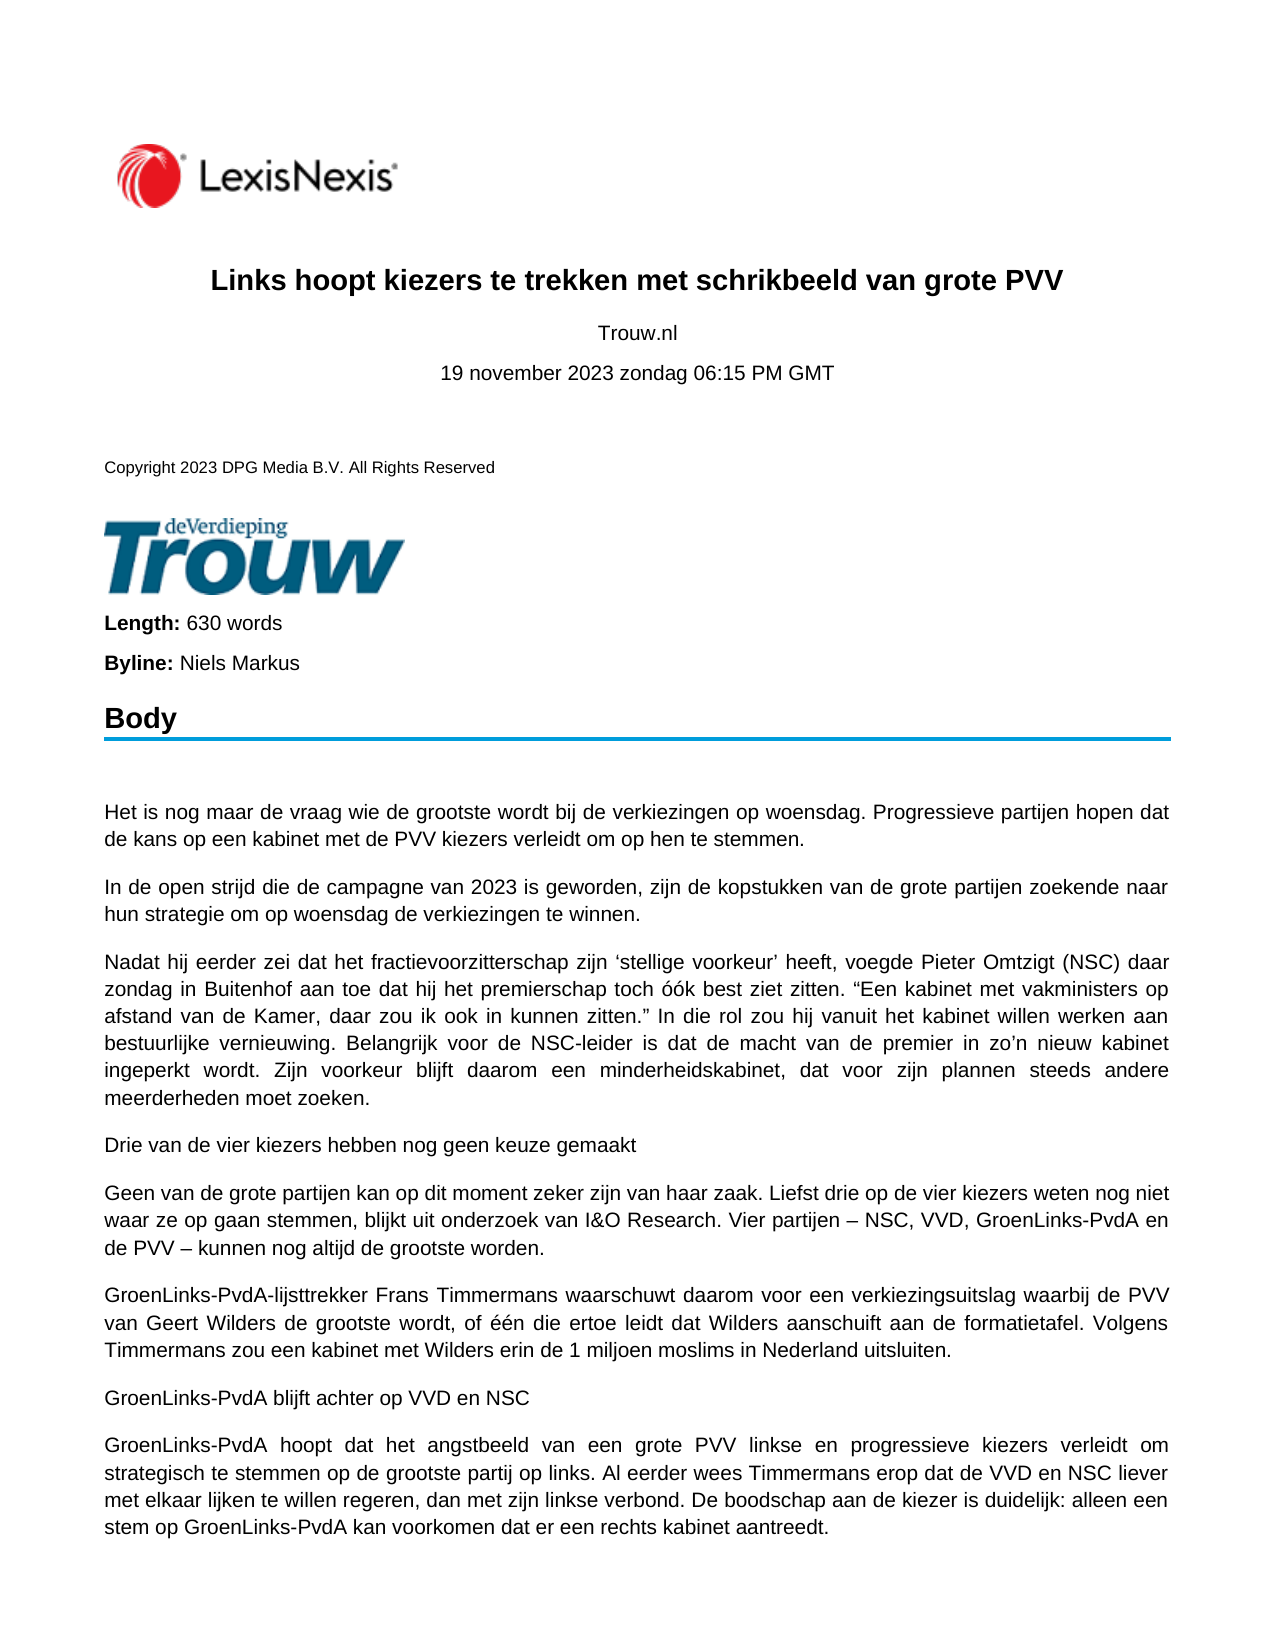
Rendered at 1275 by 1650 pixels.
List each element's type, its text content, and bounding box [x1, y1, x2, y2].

picture [203, 551, 227, 582]
text Copyright 2023 DPG Media B.V. All Rights Reserved [104, 426, 1171, 477]
text 19 november 2023 zondag 06:15 PM GMT [104, 357, 1171, 384]
picture [104, 518, 405, 595]
text Het is nog maar de vraag wie de grootste wordt bij de verkiezingen op woensdag. Progressieve partijen hopen dat de kans op een kabinet met de PVV kiezers verleidt om op hen te stemmen. [104, 797, 1171, 851]
text Body [104, 699, 1171, 735]
text GroenLinks-PvdA-lijsttrekker Frans Timmermans waarschuwt daarom voor een verkiezingsuitslag waarbij de PVV van Geert Wilders de grootste wordt, of één die ertoe leidt dat Wilders aanschuift aan de formatietafel. Volgens Timmermans zou een kabinet met Wilders erin de 1 miljoen moslims in Nederland uitsluiten. [104, 1280, 1171, 1361]
subtitle Links hoopt kiezers te trekken met schrikbeeld van grote PVV [104, 261, 1171, 297]
text Trouw.nl [104, 318, 1171, 345]
text GroenLinks-PvdA blijft achter op VVD en NSC [104, 1382, 1171, 1409]
text Byline: Niels Markus [104, 647, 1171, 674]
text Geen van de grote partijen kan op dit moment zeker zijn van haar zaak. Liefst drie op de vier kiezers weten nog niet waar ze op gaan stemmen, blijkt uit onderzoek van I&O Research. Vier partijen – NSC, VVD, GroenLinks-PvdA en de PVV – kunnen nog altijd de grootste worden. [104, 1178, 1171, 1259]
text In de open strijd die de campagne van 2023 is geworden, zijn de kopstukken van de grote partijen zoekende naar hun strategie om op woensdag de verkiezingen te winnen. [104, 872, 1171, 926]
text Nadat hij eerder zei dat het fractievoorzitterschap zijn ‘stellige voorkeur’ heeft, voegde Pieter Omtzigt (NSC) daar zondag in Buitenhof aan toe dat hij het premierschap toch óók best ziet zitten. “Een kabinet met vakministers op afstand van de Kamer, daar zou ik ook in kunnen zitten.” In die rol zou hij vanuit het kabinet willen werken aan bestuurlijke vernieuwing. Belangrijk voor de NSC-leider is dat de macht van de premier in zo’n nieuw kabinet ingeperkt wordt. Zijn voorkeur blijft daarom een minderheidskabinet, dat voor zijn plannen steeds andere meerderheden moet zoeken. [104, 947, 1171, 1109]
text Drie van de vier kiezers hebben nog geen keuze gemaakt [104, 1130, 1171, 1157]
text GroenLinks-PvdA hoopt dat het angstbeeld van een grote PVV linkse en progressieve kiezers verleidt om strategisch te stemmen op de grootste partij op links. Al eerder wees Timmermans erop dat de VVD en NSC liever met elkaar lijken te willen regeren, dan met zijn linkse verbond. De boodschap aan de kiezer is duidelijk: alleen een stem op GroenLinks-PvdA kan voorkomen dat er een rechts kabinet aantreedt. [104, 1430, 1171, 1538]
text Length: 630 words [104, 608, 1171, 635]
picture [104, 144, 412, 208]
